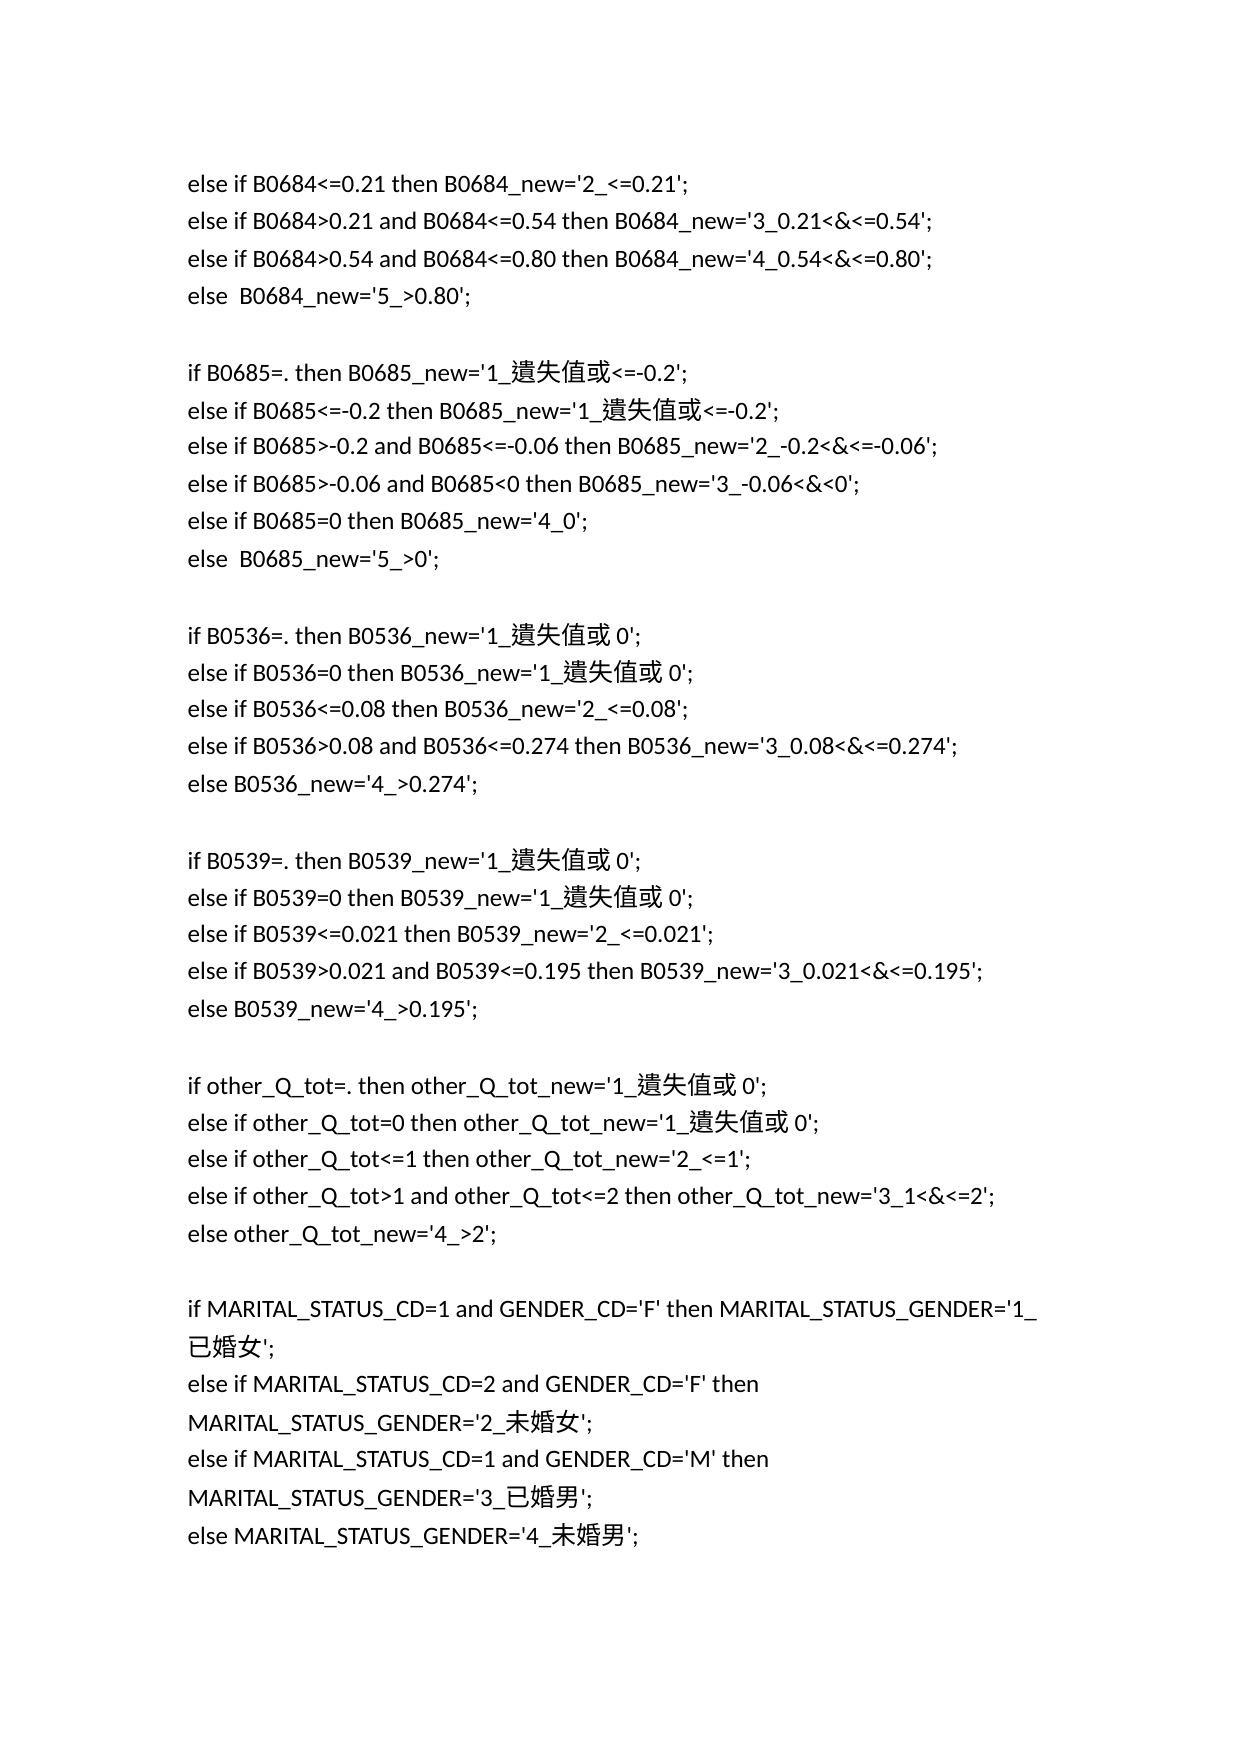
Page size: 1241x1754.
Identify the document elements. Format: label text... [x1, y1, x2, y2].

text else if B0536<=0.08 then B0536_new='2_<=0.08'; [187, 689, 1053, 727]
text else if B0536>0.08 and B0536<=0.274 then B0536_new='3_0.08<&<=0.274'; [187, 727, 1053, 764]
text else if other_Q_tot>1 and other_Q_tot<=2 then other_Q_tot_new='3_1<&<=2'; [187, 1177, 1053, 1214]
text else B0536_new='4_>0.274'; [187, 764, 1053, 802]
text else if MARITAL_STATUS_CD=1 and GENDER_CD='M' then MARITAL_STATUS_GENDER='3_已婚男'; [187, 1439, 1053, 1514]
text else B0684_new='5_>0.80'; [187, 277, 1053, 314]
text else B0685_new='5_>0'; [187, 539, 1053, 577]
text if B0539=. then B0539_new='1_遺失值或0'; [187, 839, 1053, 877]
text else if B0539=0 then B0539_new='1_遺失值或0'; [187, 877, 1053, 914]
text else B0539_new='4_>0.195'; [187, 989, 1053, 1027]
text else MARITAL_STATUS_GENDER='4_未婚男'; [187, 1514, 1053, 1552]
text else if B0684>0.54 and B0684<=0.80 then B0684_new='4_0.54<&<=0.80'; [187, 239, 1053, 277]
text else other_Q_tot_new='4_>2'; [187, 1214, 1053, 1252]
text else if other_Q_tot=0 then other_Q_tot_new='1_遺失值或0'; [187, 1102, 1053, 1139]
text else if MARITAL_STATUS_CD=2 and GENDER_CD='F' then MARITAL_STATUS_GENDER='2_未婚女'; [187, 1364, 1053, 1439]
text if MARITAL_STATUS_CD=1 and GENDER_CD='F' then MARITAL_STATUS_GENDER='1_已婚女'; [187, 1289, 1053, 1364]
text else if B0685>-0.06 and B0685<0 then B0685_new='3_-0.06<&<0'; [187, 464, 1053, 502]
text if other_Q_tot=. then other_Q_tot_new='1_遺失值或0'; [187, 1064, 1053, 1102]
text if B0536=. then B0536_new='1_遺失值或0'; [187, 614, 1053, 652]
text else if B0685=0 then B0685_new='4_0'; [187, 502, 1053, 539]
text else if B0685>-0.2 and B0685<=-0.06 then B0685_new='2_-0.2<&<=-0.06'; [187, 427, 1053, 464]
text else if B0685<=-0.2 then B0685_new='1_遺失值或<=-0.2'; [187, 389, 1053, 427]
text else if B0539<=0.021 then B0539_new='2_<=0.021'; [187, 914, 1053, 952]
text else if B0684<=0.21 then B0684_new='2_<=0.21'; [187, 164, 1053, 202]
text if B0685=. then B0685_new='1_遺失值或<=-0.2'; [187, 352, 1053, 389]
text else if B0539>0.021 and B0539<=0.195 then B0539_new='3_0.021<&<=0.195'; [187, 952, 1053, 989]
text else if B0536=0 then B0536_new='1_遺失值或0'; [187, 652, 1053, 689]
text else if B0684>0.21 and B0684<=0.54 then B0684_new='3_0.21<&<=0.54'; [187, 202, 1053, 239]
text else if other_Q_tot<=1 then other_Q_tot_new='2_<=1'; [187, 1139, 1053, 1177]
